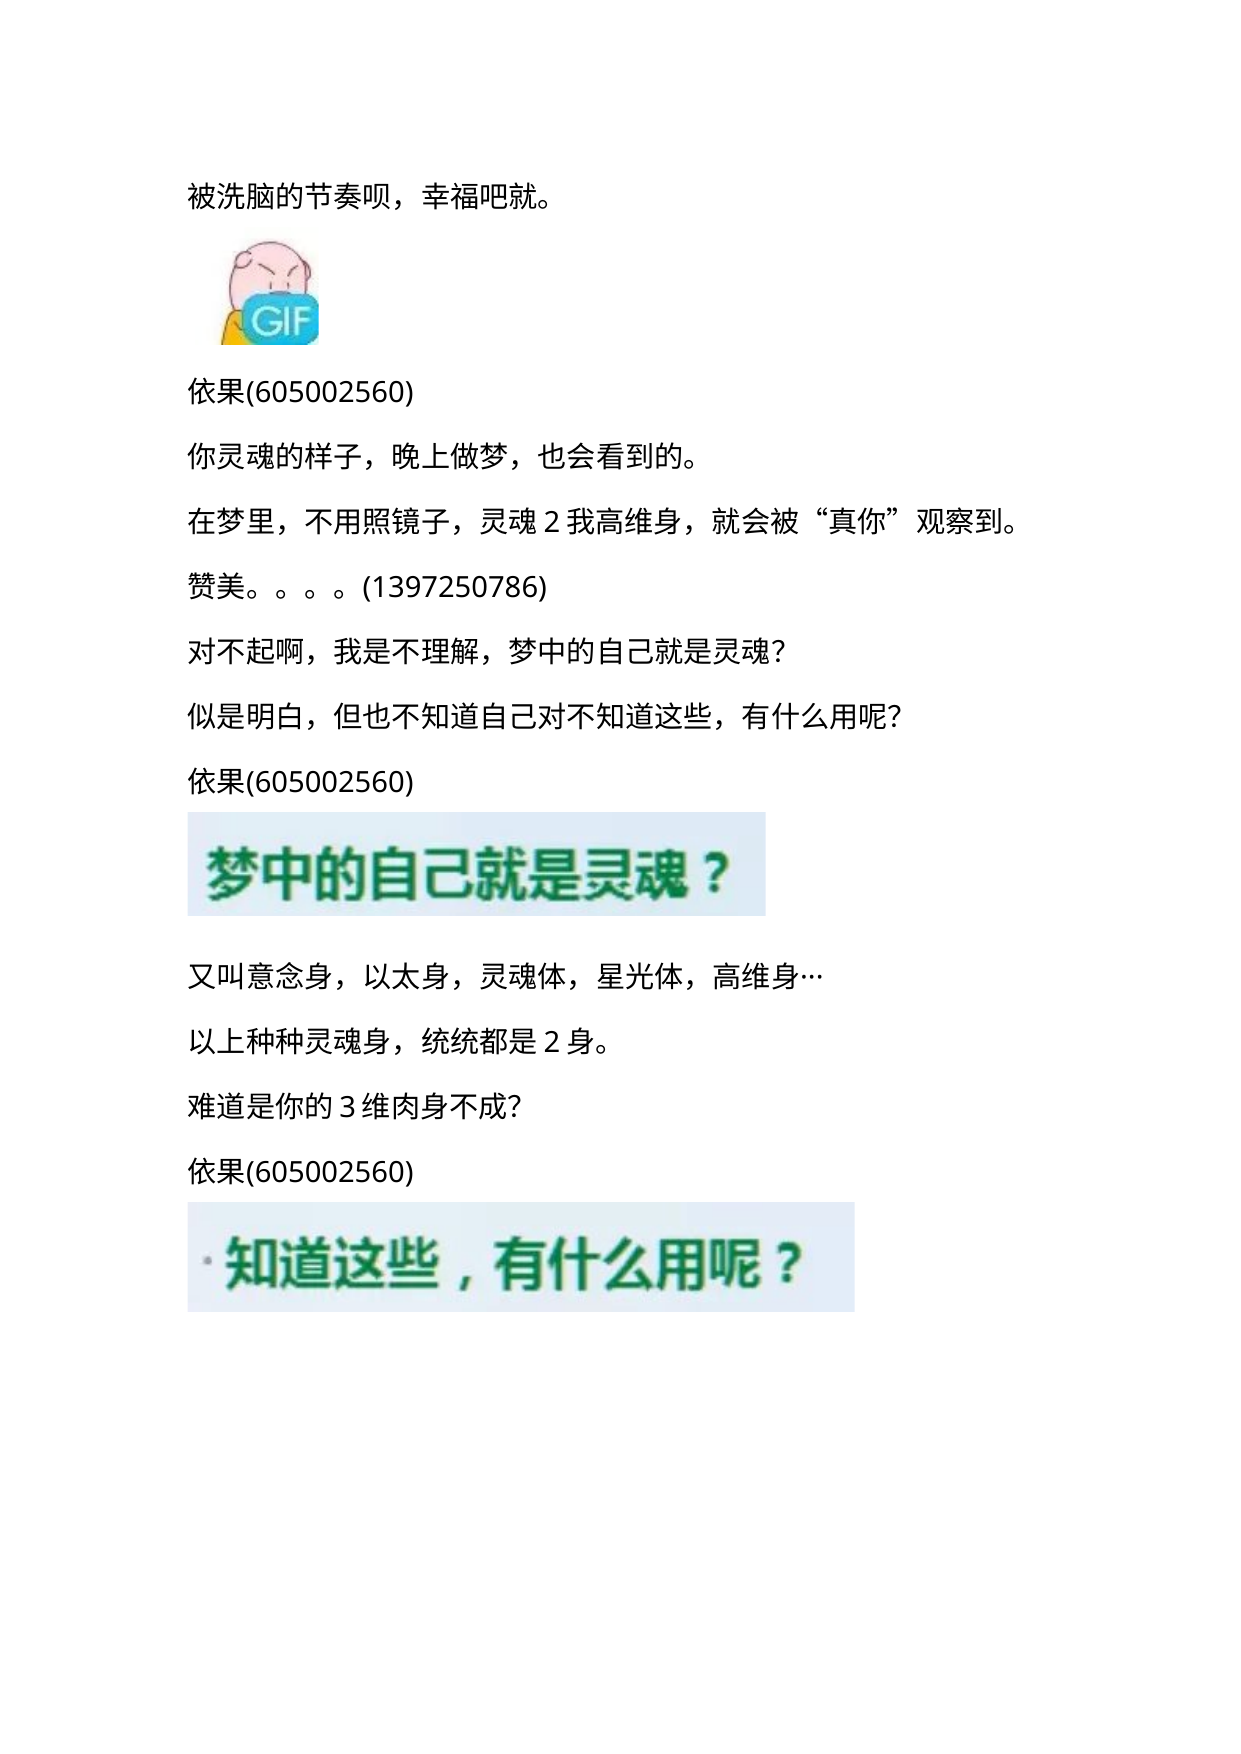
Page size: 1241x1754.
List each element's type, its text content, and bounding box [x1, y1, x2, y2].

text 依果(605002560) 你灵魂的样子，晚上做梦，也会看到的。 在梦里，不用照镜子，灵魂2我高维身，就会被“真你”观察到。 [187, 357, 1053, 552]
picture [195, 227, 319, 345]
text 又叫意念身，以太身，灵魂体，星光体，高维身··· 以上种种灵魂身，统统都是2身。 难道是你的3维肉身不成？ 依果(605002560) [187, 942, 1053, 1202]
text 赞美。。。。(1397250786) [187, 552, 1053, 617]
text 对不起啊，我是不理解，梦中的自己就是灵魂？ 似是明白，但也不知道自己对不知道这些，有什么用呢？ 依果(605002560) [187, 617, 1053, 942]
picture [187, 812, 766, 916]
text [187, 162, 1053, 357]
picture [187, 1202, 855, 1312]
